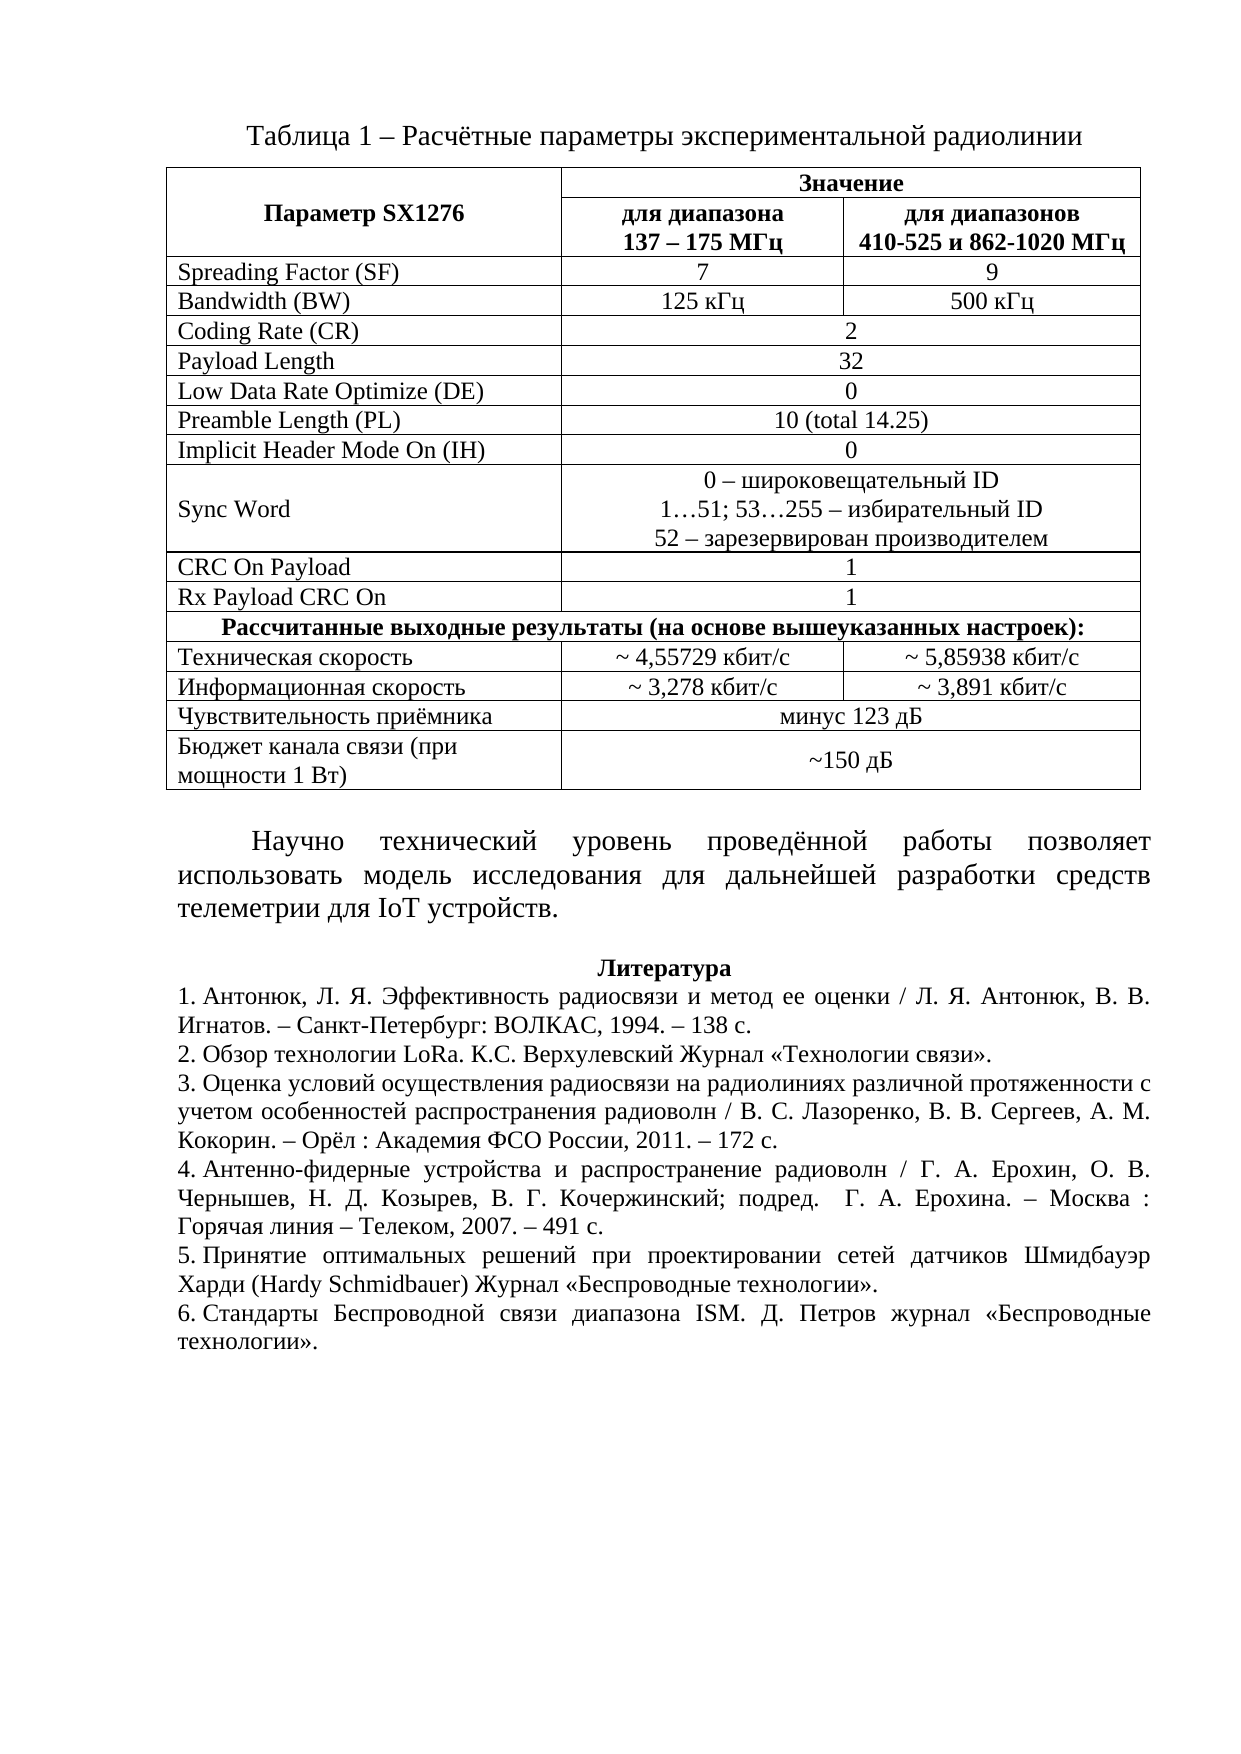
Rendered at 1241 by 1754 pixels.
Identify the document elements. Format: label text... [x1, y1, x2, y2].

list Принятие оптимальных решений при проектировании сетей датчиков Шмидбауэр Харди (Hardy Schmidbauer) Журнал «Беспроводные технологии». [177, 1240, 1152, 1298]
table_cell Payload Length [167, 346, 561, 375]
text Литература [177, 953, 1152, 981]
table_cell ~150 дБ [562, 731, 1140, 789]
table_cell 0 [562, 376, 1140, 404]
list Антонюк, Л. Я. Эффективность радиосвязи и метод ее оценки / Л. Я. Антонюк, В. В. Игнатов. – Санкт-Петербург: ВОЛКАС, 1994. – 138 с. [177, 981, 1152, 1039]
table_cell Bandwidth (BW) [167, 286, 561, 315]
list Обзор технологии LoRa. К.С. Верхулевский Журнал «Технологии связи». [177, 1039, 1152, 1068]
table_cell для диапазона 137 – 175 МГц [562, 198, 843, 256]
table_cell 9 [844, 257, 1140, 285]
table_cell Техническая скорость [167, 642, 561, 671]
list Антенно-фидерные устройства и распространение радиоволн / Г. А. Ерохин, О. В. Чернышев, Н. Д. Козырев, В. Г. Кочержинский; подред. Г. А. Ерохина. – Москва : Горячая линия – Телеком, 2007. – 491 с. [177, 1154, 1152, 1240]
table_cell Sync Word [167, 465, 561, 551]
table_cell 7 [562, 257, 843, 285]
table_cell Rx Payload CRC On [167, 582, 561, 611]
table_cell Чувствительность приёмника [167, 701, 561, 730]
table_cell 0 [562, 435, 1140, 464]
table_cell CRC On Payload [167, 553, 561, 581]
table_cell 1 [562, 553, 1140, 581]
table_cell Coding Rate (CR) [167, 316, 561, 345]
table_cell 1 [562, 582, 1140, 611]
table_cell минус 123 дБ [562, 701, 1140, 730]
table_cell ~ 5,85938 кбит/с [844, 642, 1140, 671]
table_cell Бюджет канала связи (при мощности 1 Вт) [167, 731, 561, 789]
table_cell Preamble Length (PL) [167, 406, 561, 434]
table_cell Spreading Factor (SF) [167, 257, 561, 285]
table_cell 0 – широковещательный ID 1…51; 53…255 – избирательный ID 52 – зарезервирован производителем [562, 465, 1140, 551]
table_cell 125 кГц [562, 286, 843, 315]
table_cell Рассчитанные выходные результаты (на основе вышеуказанных настроек): [167, 612, 1140, 641]
text Научно технический уровень проведённой работы позволяет использовать модель исследования для дальнейшей разработки средств телеметрии для IoT устройств. [177, 823, 1152, 924]
table_cell Implicit Header Mode On (IH) [167, 435, 561, 464]
text Таблица 1 – Расчётные параметры экспериментальной радиолинии [177, 118, 1152, 152]
table_cell 2 [562, 316, 1140, 345]
table_header Значение [562, 168, 1140, 197]
table_cell Информационная скорость [167, 672, 561, 700]
table_cell 32 [562, 346, 1140, 375]
table_cell 500 кГц [844, 286, 1140, 315]
list Оценка условий осуществления радиосвязи на радиолиниях различной протяженности с учетом особенностей распространения радиоволн / В. С. Лазоренко, В. В. Сергеев, А. М. Кокорин. – Орёл : Академия ФСО России, 2011. – 172 с. [177, 1068, 1152, 1154]
table_header Параметр SX1276 [167, 168, 561, 256]
table_cell 10 (total 14.25) [562, 406, 1140, 434]
list Стандарты Беспроводной связи диапазона ISM. Д. Петров журнал «Беспроводные технологии». [177, 1298, 1152, 1355]
table_cell ~ 3,891 кбит/с [844, 672, 1140, 700]
table_cell ~ 3,278 кбит/с [562, 672, 843, 700]
table_cell ~ 4,55729 кбит/с [562, 642, 843, 671]
table_cell Low Data Rate Optimize (DE) [167, 376, 561, 404]
table_cell для диапазонов 410-525 и 862-1020 МГц [844, 198, 1140, 256]
